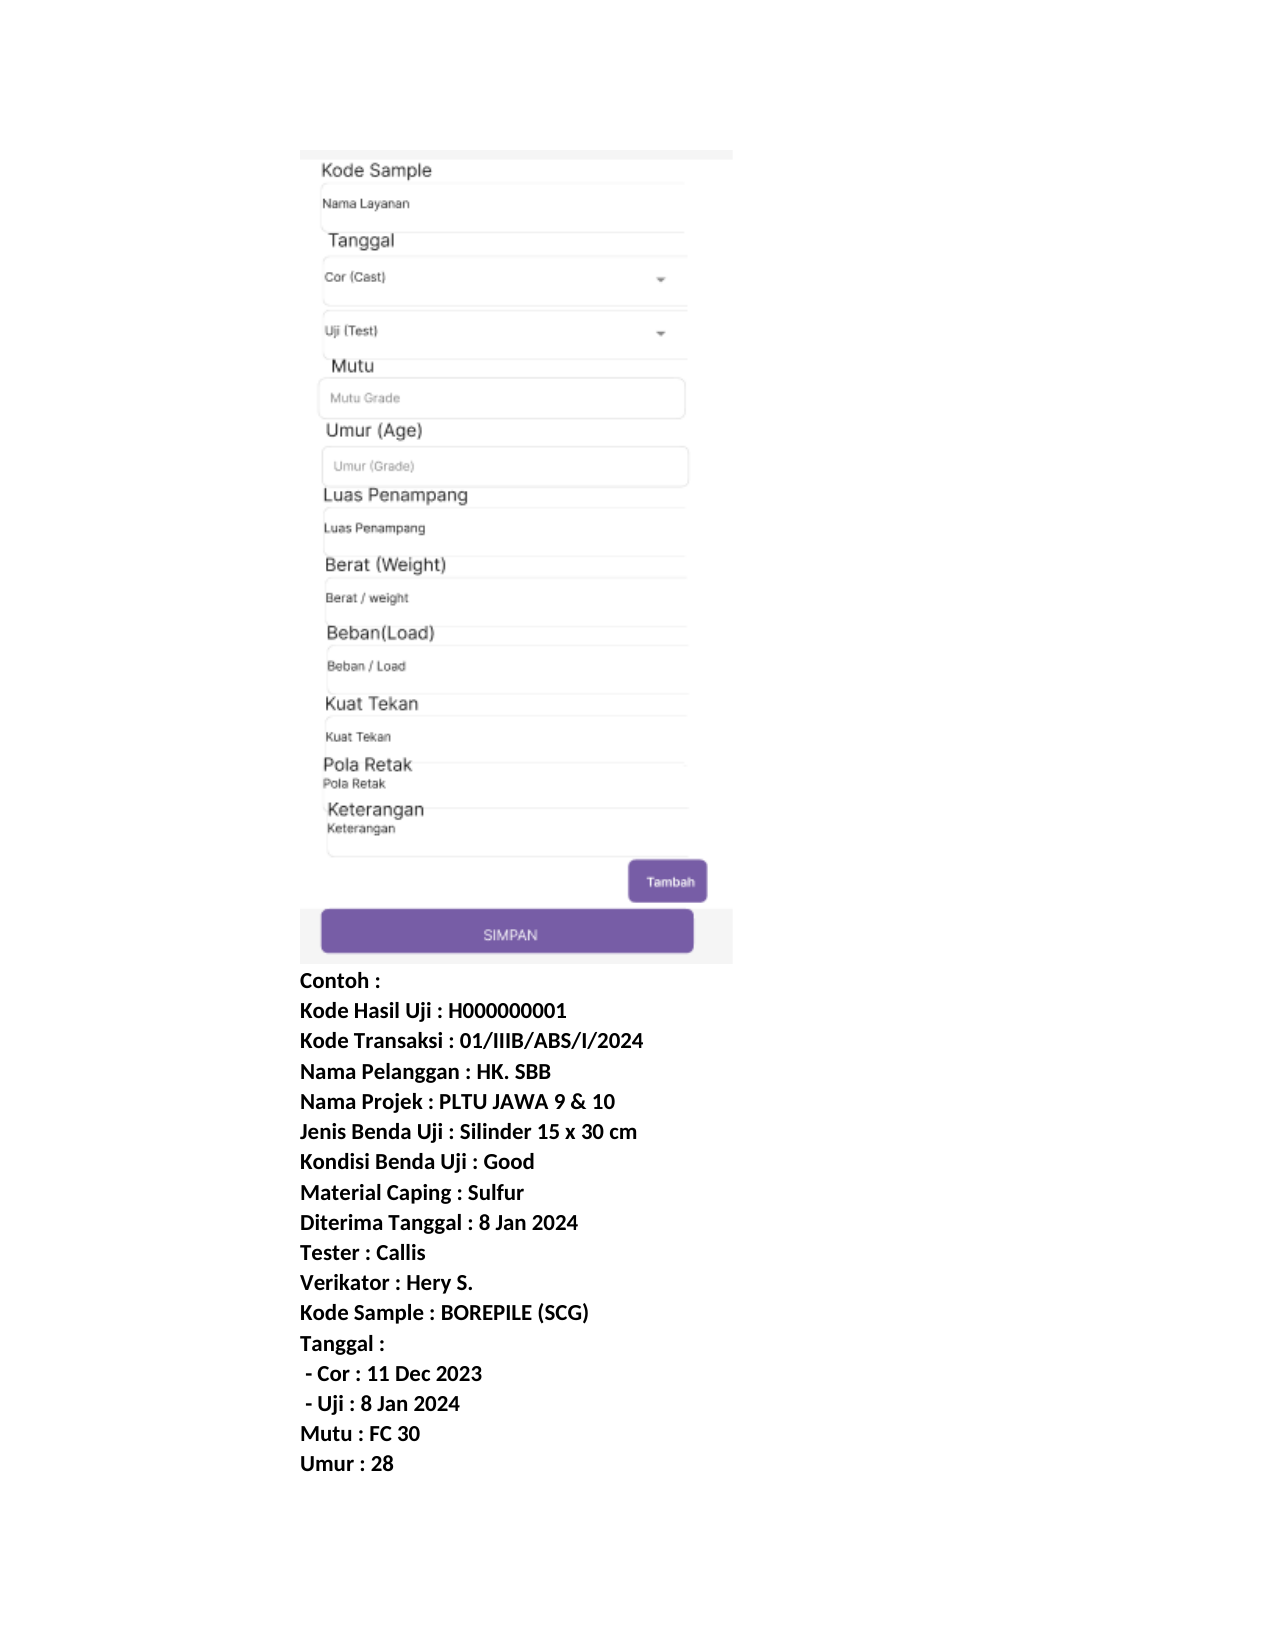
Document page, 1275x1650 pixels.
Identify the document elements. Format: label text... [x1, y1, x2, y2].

list Umur : 28 [225, 1449, 1125, 1478]
list - Uji : 8 Jan 2024 [225, 1389, 1125, 1417]
picture [300, 150, 733, 964]
list Verikator : Hery S. [225, 1268, 1125, 1296]
list Material Caping : Sulfur [225, 1178, 1125, 1206]
list Kondisi Benda Uji : Good [225, 1147, 1125, 1176]
list Nama Pelanggan : HK. SBB [225, 1057, 1125, 1085]
list - Cor : 11 Dec 2023 [225, 1359, 1125, 1387]
list Nama Projek : PLTU JAWA 9 & 10 [225, 1087, 1125, 1115]
list Contoh : [300, 966, 1125, 994]
list Mutu : FC 30 [225, 1419, 1125, 1447]
list Kode Hasil Uji : H000000001 [225, 996, 1125, 1024]
list Kode Transaksi : 01/IIIB/ABS/I/2024 [225, 1027, 1125, 1055]
list Tanggal : [225, 1329, 1125, 1357]
list Diterima Tanggal : 8 Jan 2024 [225, 1208, 1125, 1236]
list Kode Sample : BOREPILE (SCG) [225, 1298, 1125, 1327]
list Jenis Benda Uji : Silinder 15 x 30 cm [225, 1117, 1125, 1145]
list Tester : Callis [225, 1238, 1125, 1266]
